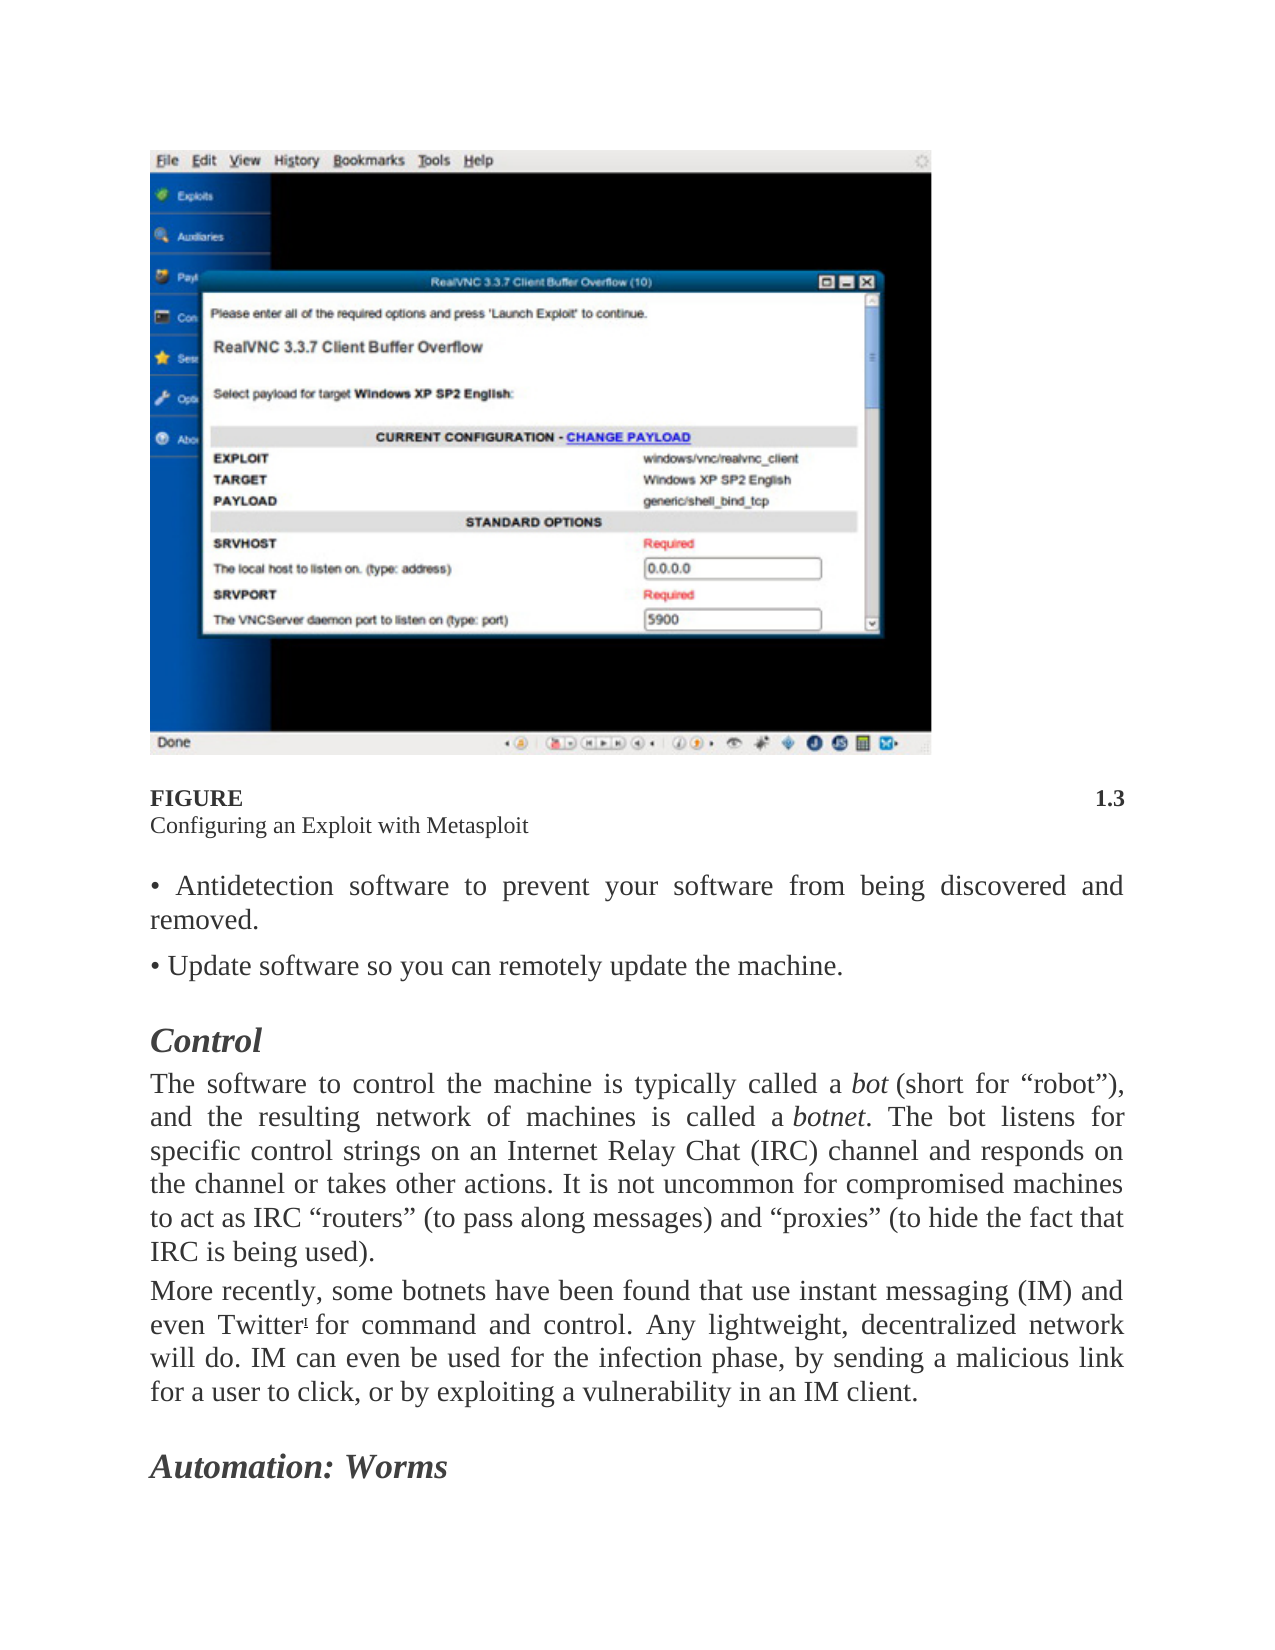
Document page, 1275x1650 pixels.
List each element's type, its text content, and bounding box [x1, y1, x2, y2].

text More recently, some botnets have been found that use instant messaging (IM) and even TwitterI for command and control. Any lightweight, decentralized network will do. IM can even be used for the infection phase, by sending a malicious link for a user to click, or by exploiting a vulnerability in an IM client. [150, 1273, 1125, 1408]
text The software to control the machine is typically called a bot (short for “robot”), and the resulting network of machines is called a botnet. The bot listens for specific control strings on an Internet Relay Chat (IRC) channel and responds on the channel or takes other actions. It is not uncommon for compromised machines to act as IRC “routers” (to pass along messages) and “proxies” (to hide the fact that IRC is being used). [150, 1066, 1125, 1267]
text Automation: Worms [150, 1445, 1125, 1486]
text • Update software so you can remotely update the machine. [150, 948, 1125, 981]
text • Antidetection software to prevent your software from being discovered and removed. [150, 868, 1125, 935]
text FIGURE 1.3 Configuring an Exploit with Metasploit [150, 784, 1125, 839]
picture [150, 150, 932, 755]
text Control [150, 1019, 1125, 1060]
